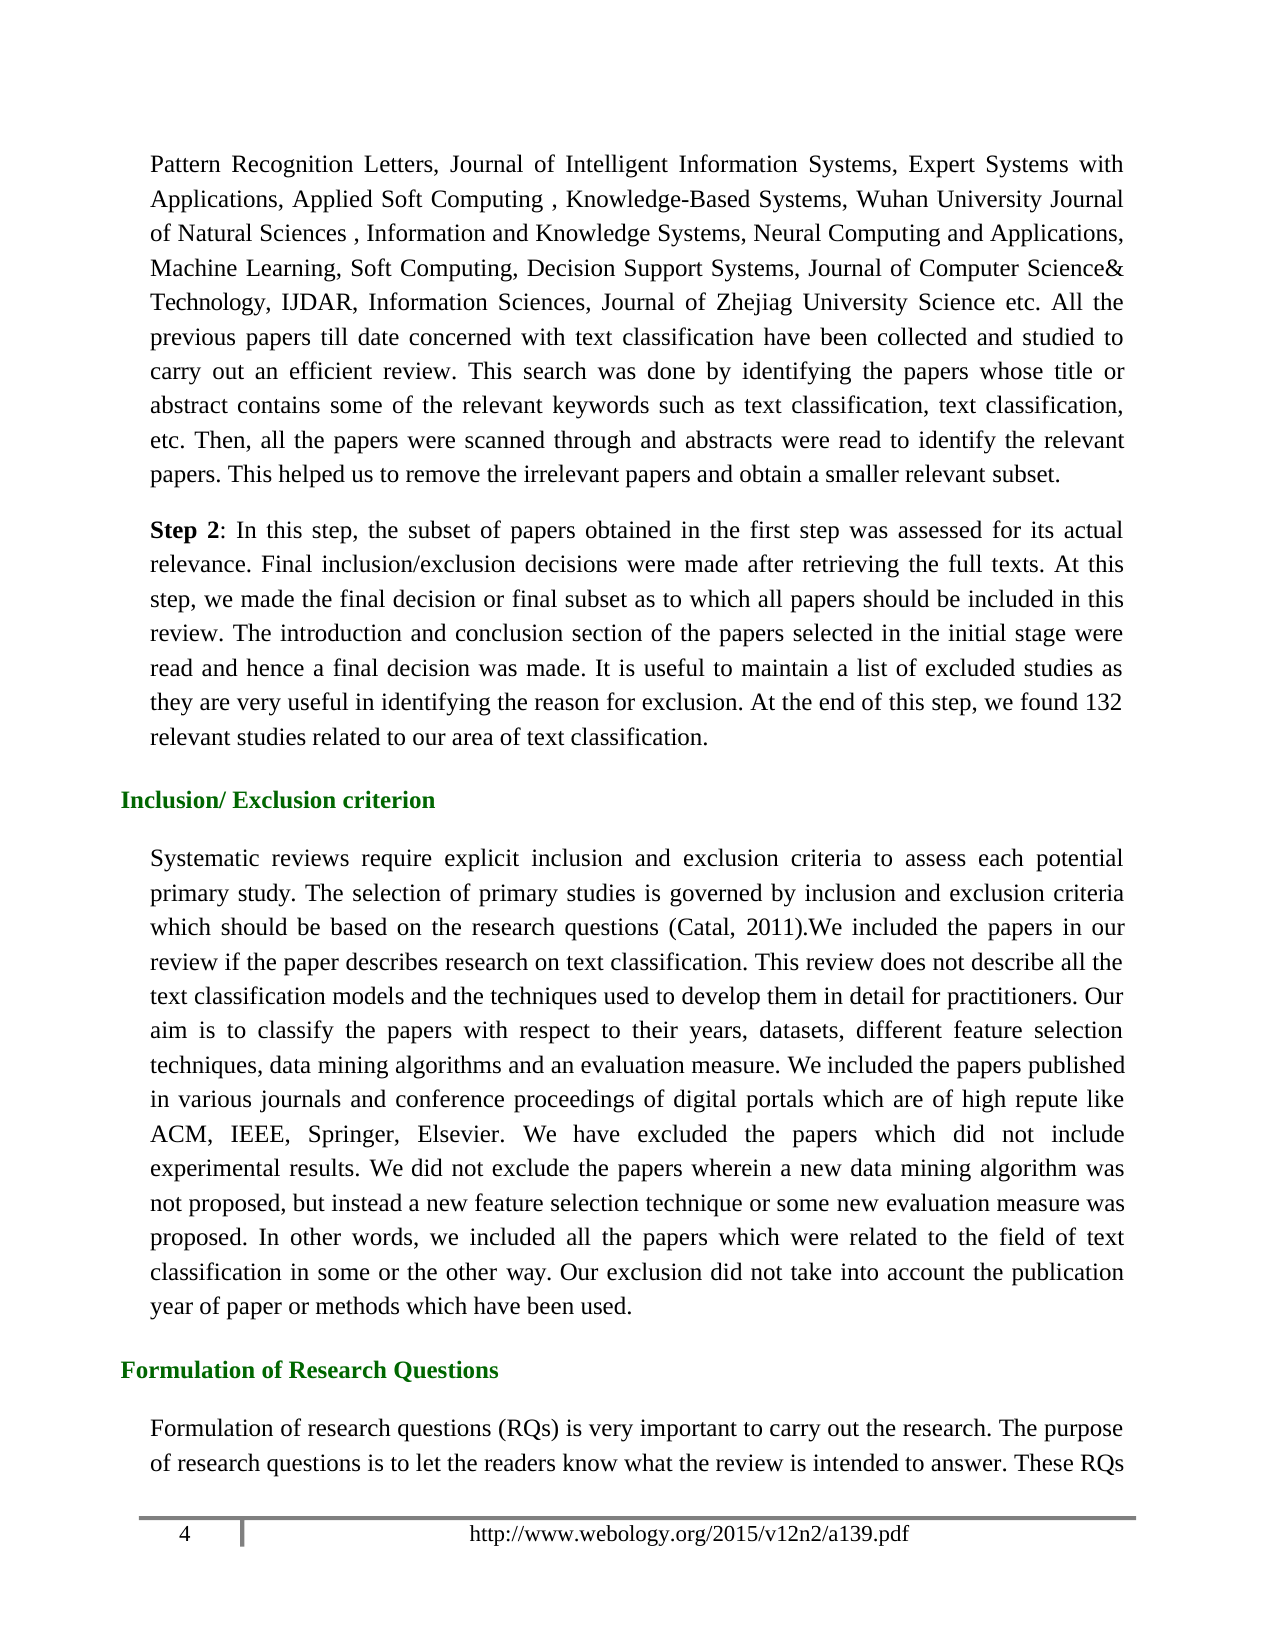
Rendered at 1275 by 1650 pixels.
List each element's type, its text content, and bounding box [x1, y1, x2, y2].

subtitle Inclusion/ Exclusion criterion [120, 786, 1137, 814]
text Formulation of research questions (RQs) is very important to carry out the research. The purpose of research questions is to let the readers know what the review is intended to answer. These RQs [150, 1413, 1125, 1476]
subtitle Formulation of Research Questions [120, 1356, 1137, 1384]
text Pattern Recognition Letters, Journal of Intelligent Information Systems, Expert Systems with Applications, Applied Soft Computing , Knowledge-Based Systems, Wuhan University Journal of Natural Sciences , Information and Knowledge Systems, Neural Computing and Applications, Machine Learning, Soft Computing, Decision Support Systems, Journal of Computer Science& Technology, IJDAR, Information Sciences, Journal of Zhejiag University Science etc. All the previous papers till date concerned with text classification have been collected and studied to carry out an efficient review. This search was done by identifying the papers whose title or abstract contains some of the relevant keywords such as text classification, text classification, etc. Then, all the papers were scanned through and abstracts were read to identify the relevant papers. This helped us to remove the irrelevant papers and obtain a smaller relevant subset. [150, 149, 1125, 488]
text Step 2: In this step, the subset of papers obtained in the first step was assessed for its actual relevance. Final inclusion/exclusion decisions were made after retrieving the full texts. At this step, we made the final decision or final subset as to which all papers should be included in this review. The introduction and conclusion section of the papers selected in the initial stage were read and hence a final decision was made. It is useful to maintain a list of excluded studies as they are very useful in identifying the reason for exclusion. At the end of this step, we found 132 relevant studies related to our area of text classification. [150, 515, 1125, 750]
text Systematic reviews require explicit inclusion and exclusion criteria to assess each potential primary study. The selection of primary studies is governed by inclusion and exclusion criteria which should be based on the research questions (Catal, 2011).We included the papers in our review if the paper describes research on text classification. This review does not describe all the text classification models and the techniques used to develop them in detail for practitioners. Our aim is to classify the papers with respect to their years, datasets, different feature selection techniques, data mining algorithms and an evaluation measure. We included the papers published in various journals and conference proceedings of digital portals which are of high repute like ACM, IEEE, Springer, Elsevier. We have excluded the papers which did not include experimental results. We did not exclude the papers wherein a new data mining algorithm was not proposed, but instead a new feature selection technique or some new evaluation measure was proposed. In other words, we included all the papers which were related to the field of text classification in some or the other way. Our exclusion did not take into account the publication year of paper or methods which have been used. [150, 843, 1125, 1320]
